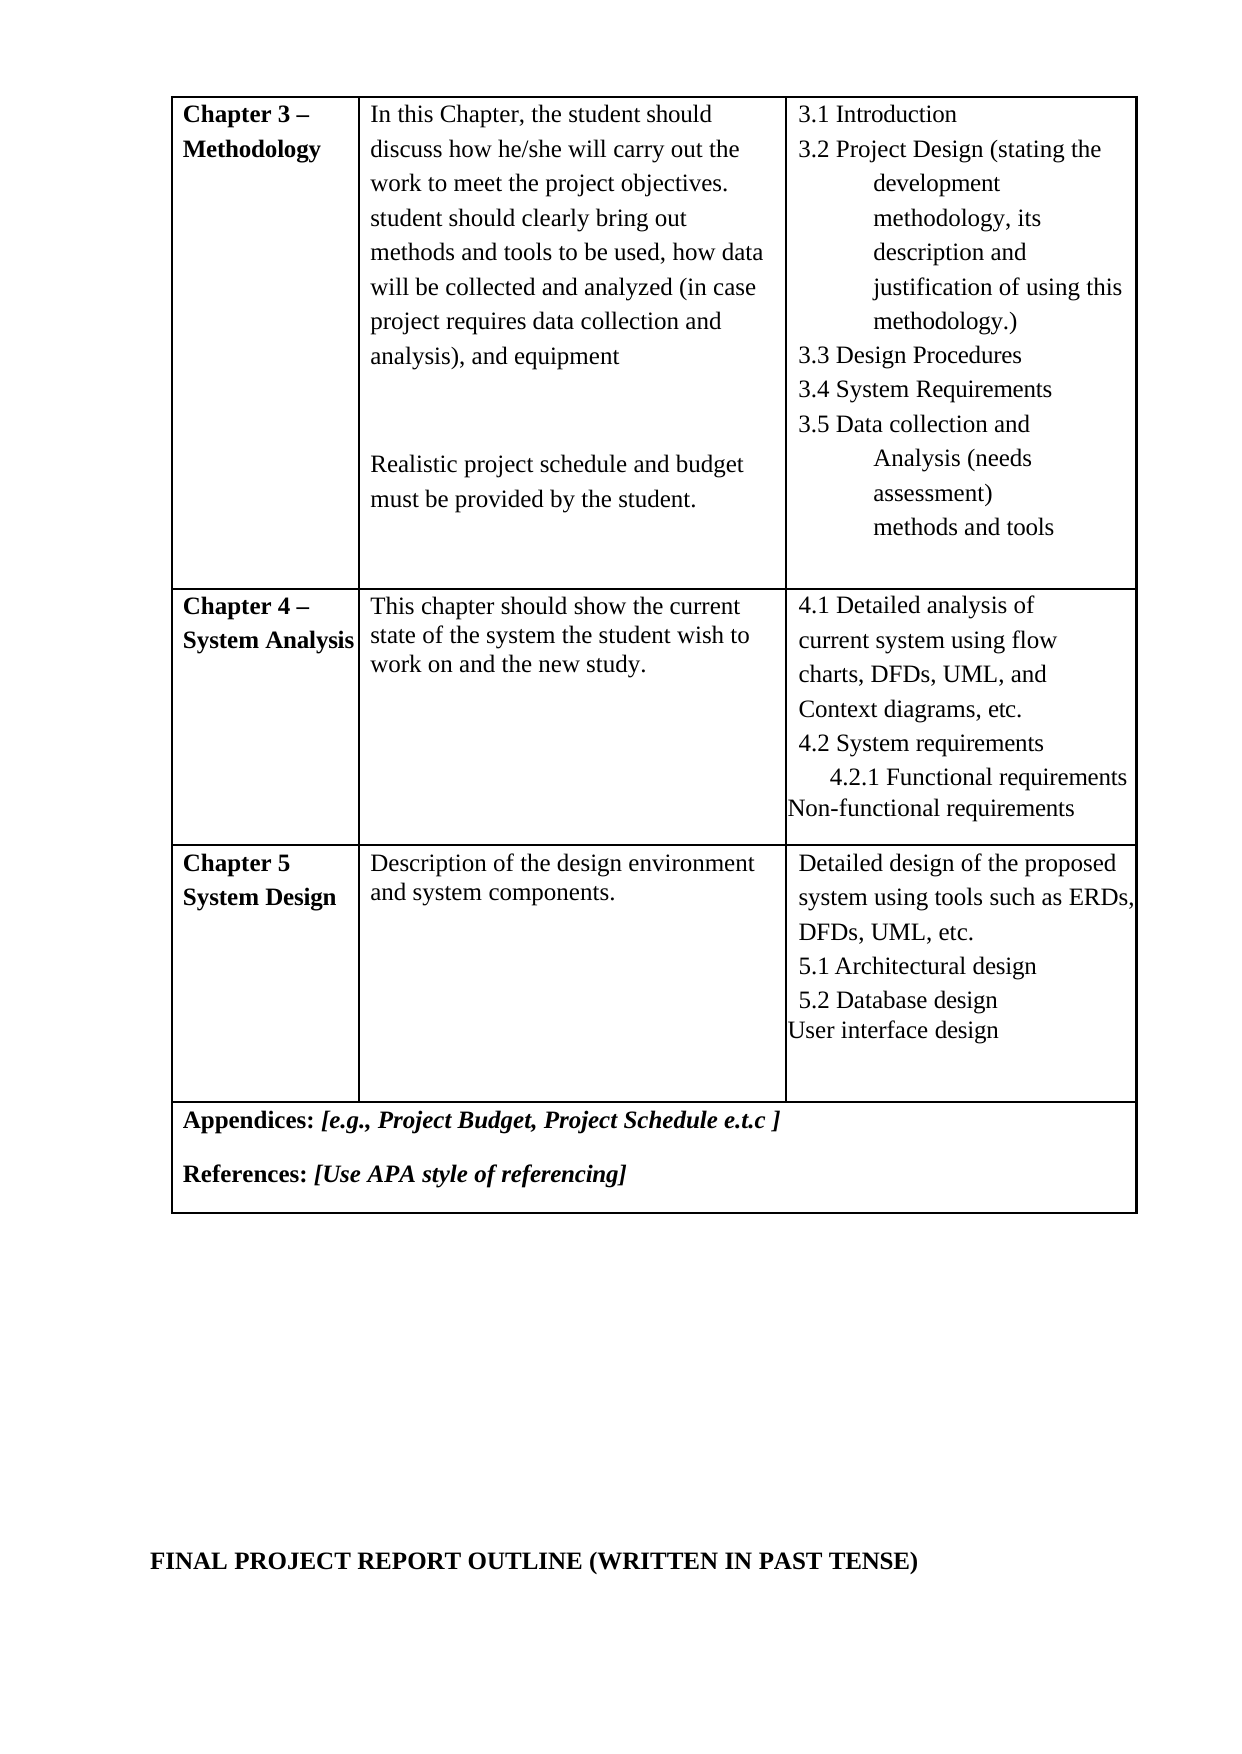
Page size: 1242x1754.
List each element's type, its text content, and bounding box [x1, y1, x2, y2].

table_cell Appendices: [e.g., Project Budget, Project Schedule e.t.c ] References: [Use APA style of referencing] [173, 1103, 1135, 1212]
table_cell Chapter 5 System Design [173, 846, 358, 1101]
table_cell Chapter 3 – Methodology [173, 98, 358, 587]
table_cell Detailed design of the proposed system using tools such as ERDs, DFDs, UML, etc. Architectural design Database design User interface design [787, 846, 1135, 1101]
table_cell Introduction Project Design (stating the development methodology, its description and justification of using this methodology.) Design Procedures System Requirements Data collection and Analysis (needs assessment) methods and tools [787, 98, 1135, 587]
table_cell This chapter should show the current state of the system the student wish to work on and the new study. [360, 590, 785, 844]
table_cell Detailed analysis of current system using flow charts, DFDs, UML, and Context diagrams, etc. System requirements Functional requirements Non-functional requirements [787, 590, 1135, 844]
table_cell Description of the design environment and system components. [360, 846, 785, 1101]
table_cell In this Chapter, the student should discuss how he/she will carry out the work to meet the project objectives. student should clearly bring out methods and tools to be used, how data will be collected and analyzed (in case project requires data collection and analysis), and equipment Realistic project schedule and budget must be provided by the student. [360, 98, 785, 587]
text FINAL PROJECT REPORT OUTLINE (WRITTEN IN PAST TENSE) [150, 1546, 1158, 1575]
table_cell Chapter 4 – System Analysis [173, 590, 358, 844]
